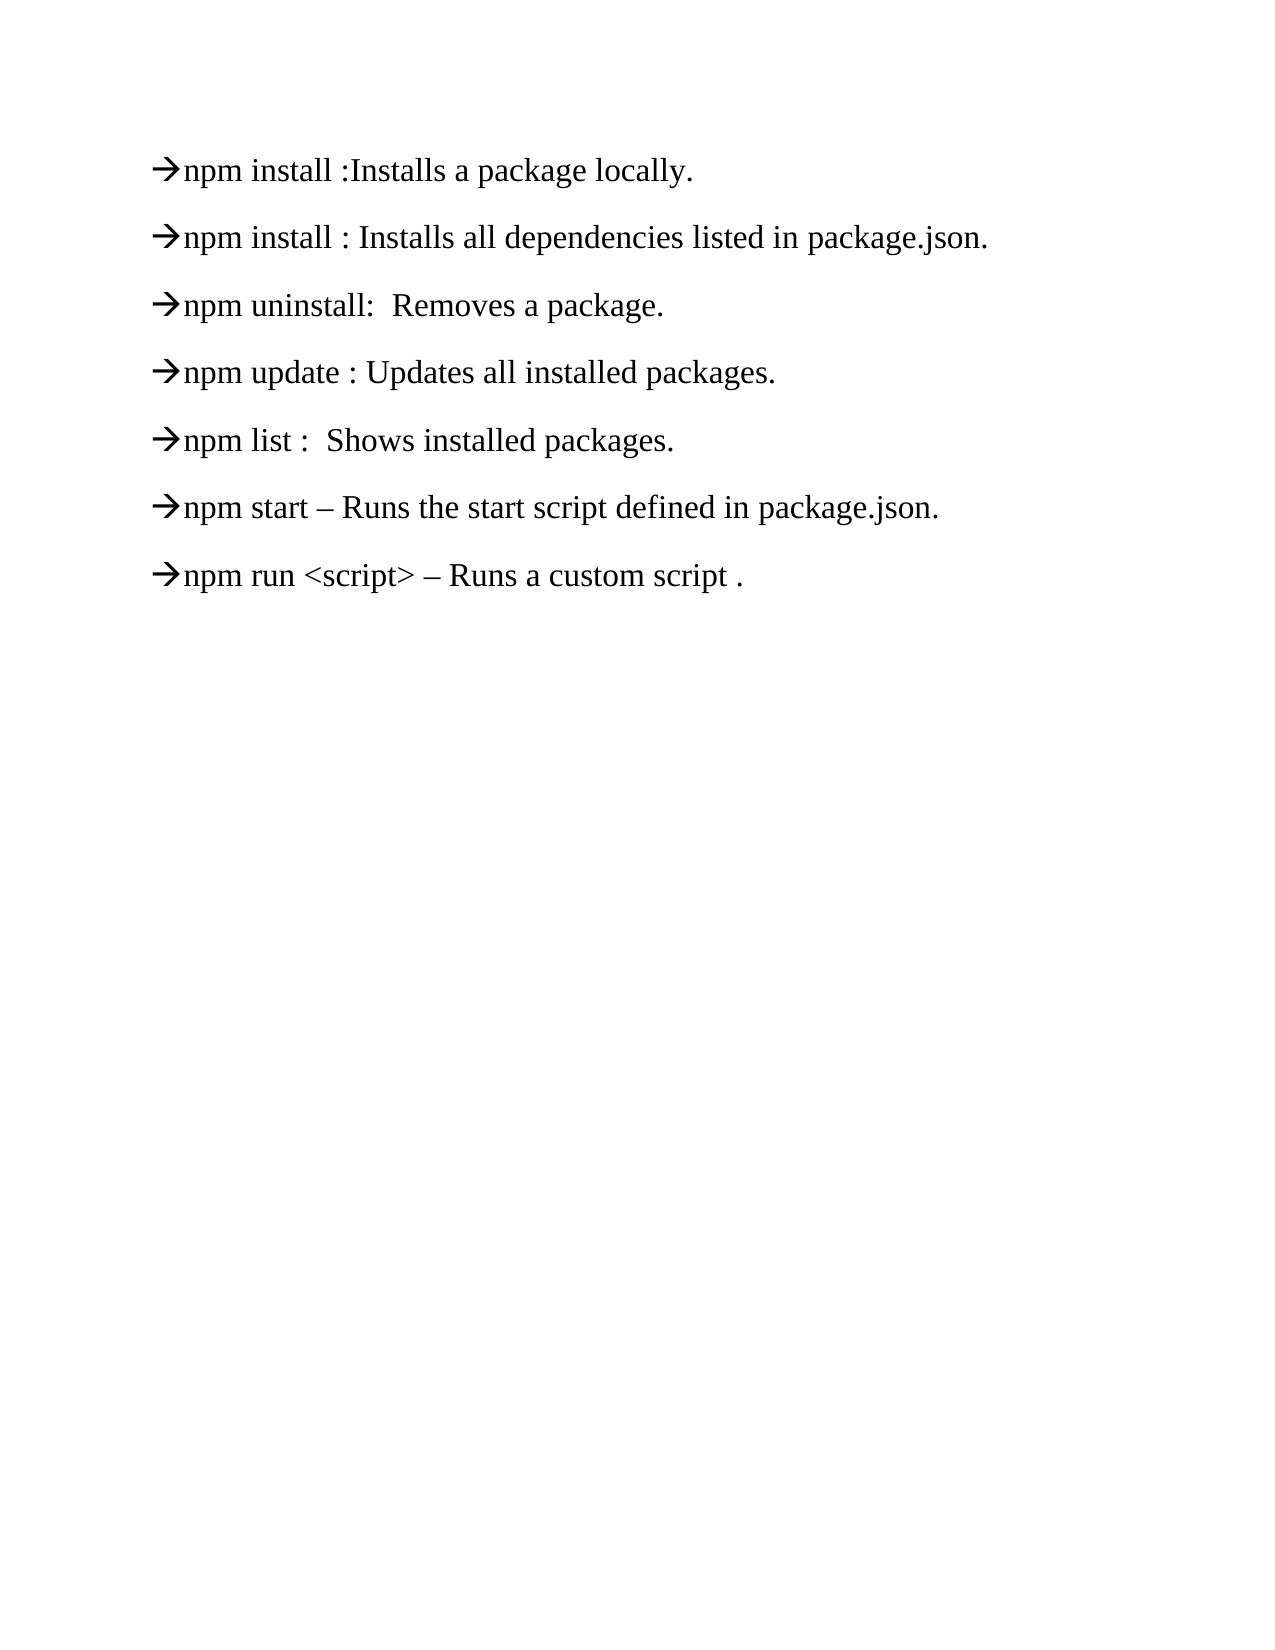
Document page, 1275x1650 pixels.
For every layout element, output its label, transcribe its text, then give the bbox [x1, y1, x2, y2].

text npm install : Installs all dependencies listed in package.json. [150, 217, 1125, 256]
text npm start – Runs the start script defined in package.json. [150, 487, 1125, 526]
text npm list : Shows installed packages. [150, 420, 1125, 458]
text npm install :Installs a package locally. [150, 150, 1125, 188]
text npm update : Updates all installed packages. [150, 352, 1125, 391]
text npm uninstall: Removes a package. [150, 285, 1125, 323]
text npm run <script> – Runs a custom script . [150, 555, 1125, 593]
